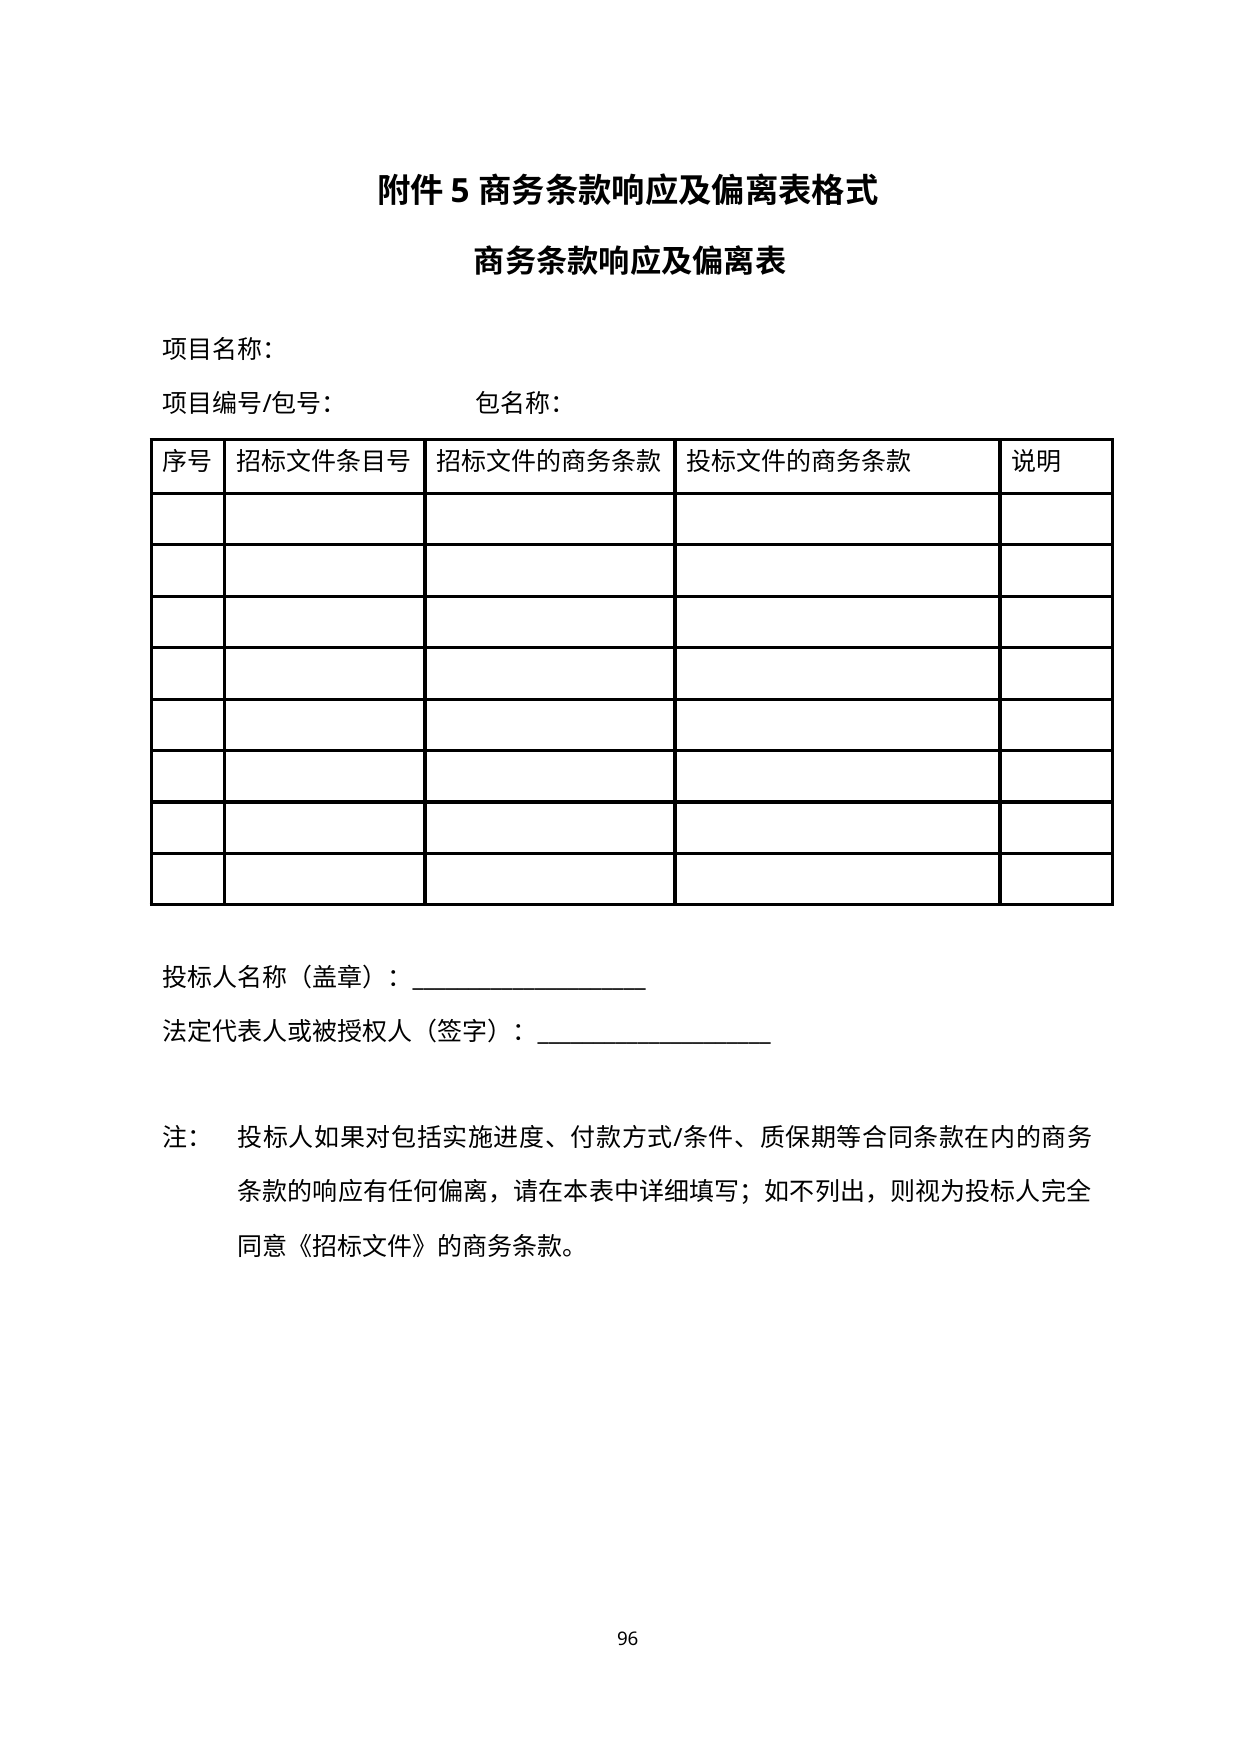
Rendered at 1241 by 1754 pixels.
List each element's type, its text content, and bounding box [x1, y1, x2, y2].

table_cell [226, 598, 423, 646]
subtitle 附件5 商务条款响应及偏离表格式 [162, 164, 1092, 212]
table_cell [427, 752, 673, 800]
table_cell [427, 649, 673, 697]
table_header 说明 [1002, 441, 1111, 492]
table_cell [226, 495, 423, 543]
text 项目编号/包号： 包名称： [162, 384, 1092, 420]
table_header 招标文件条目号 [226, 441, 423, 492]
text 投标人名称（盖章）：_____________________ [162, 957, 1097, 994]
table_cell [226, 649, 423, 697]
table_cell [427, 804, 673, 852]
table_cell [1002, 701, 1111, 749]
table_cell [677, 701, 998, 749]
table_cell [1002, 546, 1111, 594]
table_cell [677, 598, 998, 646]
table_cell [226, 546, 423, 594]
table_cell [226, 752, 423, 800]
table_cell [677, 649, 998, 697]
table_cell [153, 598, 223, 646]
table_cell [427, 495, 673, 543]
table_cell [677, 546, 998, 594]
table_cell [677, 495, 998, 543]
table_cell [226, 701, 423, 749]
table_header 投标文件的商务条款 [677, 441, 998, 492]
table_cell [427, 701, 673, 749]
table_header 招标文件的商务条款 [427, 441, 673, 492]
table_cell [153, 546, 223, 594]
table_cell [427, 546, 673, 594]
table_cell [1002, 649, 1111, 697]
table_cell [1002, 855, 1111, 903]
table_cell [226, 804, 423, 852]
text 商务条款响应及偏离表 [162, 236, 1097, 282]
table_cell [1002, 598, 1111, 646]
table_cell [677, 804, 998, 852]
table_cell [153, 495, 223, 543]
table_cell [1002, 495, 1111, 543]
table_cell [1002, 752, 1111, 800]
text 注： 投标人如果对包括实施进度、付款方式/条件、质保期等合同条款在内的商务条款的响应有任何偏离，请在本表中详细填写；如不列出，则视为投标人完全同意《招标文件》的商务条款。 [162, 1117, 1092, 1262]
text 项目名称： [162, 329, 1097, 366]
table_cell [153, 855, 223, 903]
table_cell [153, 649, 223, 697]
table_cell [427, 855, 673, 903]
table_cell [153, 701, 223, 749]
table_cell [677, 752, 998, 800]
table_cell [1002, 804, 1111, 852]
table_cell [427, 598, 673, 646]
text 法定代表人或被授权人（签字）：_____________________ [162, 1012, 1092, 1048]
table_cell [677, 855, 998, 903]
table_header 序号 [153, 441, 223, 492]
table_cell [153, 752, 223, 800]
table_cell [226, 855, 423, 903]
table_cell [153, 804, 223, 852]
